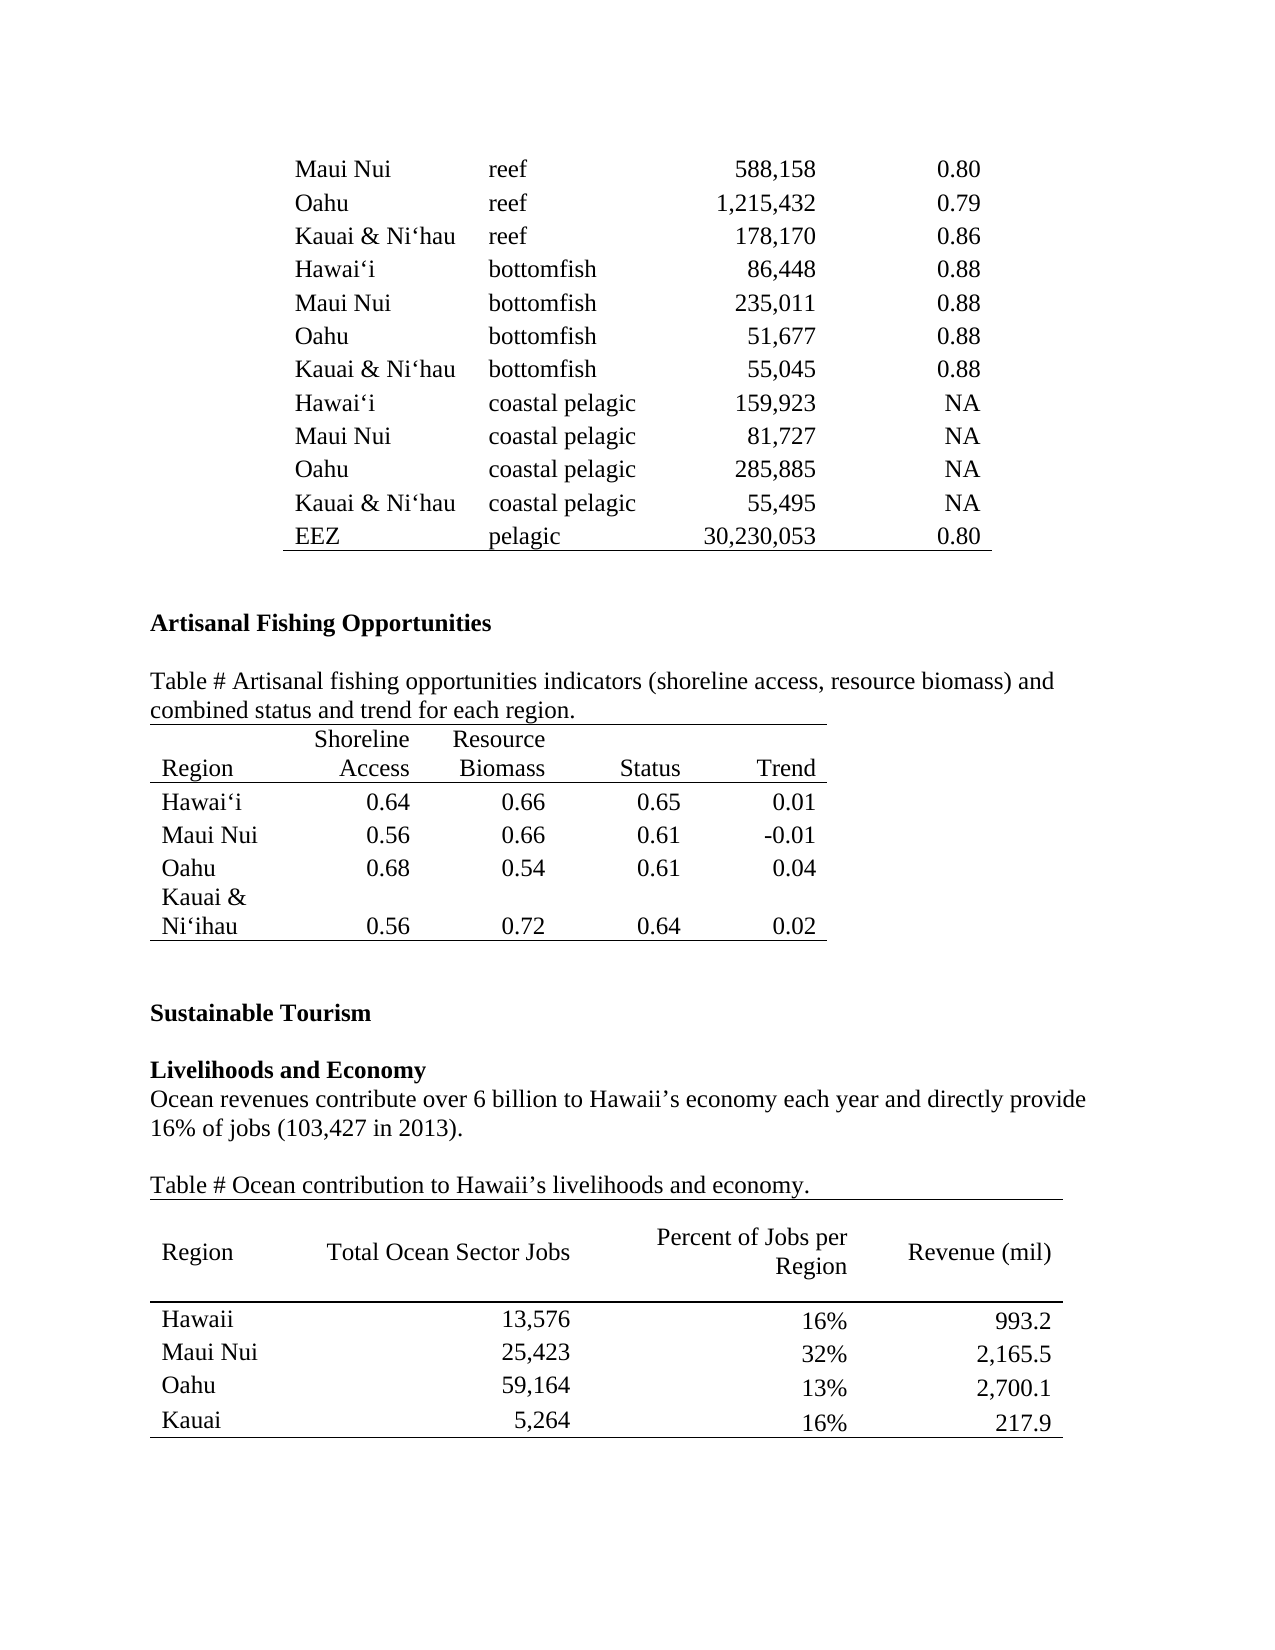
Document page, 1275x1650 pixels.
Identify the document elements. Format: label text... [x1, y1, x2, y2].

table_cell 51,677 [648, 317, 827, 350]
table_cell 0.01 [692, 783, 827, 815]
table_cell bottomfish [477, 317, 648, 350]
table_cell 0.88 [827, 350, 992, 383]
table_cell Oahu [150, 1368, 285, 1401]
table_header Region [150, 725, 286, 782]
table_cell 0.80 [827, 150, 992, 183]
table_cell reef [477, 150, 648, 183]
table_cell 0.02 [692, 882, 827, 939]
table_header Percent of Jobs per Region [581, 1200, 858, 1301]
table_cell -0.01 [692, 815, 827, 849]
table_cell Hawaii [150, 1303, 285, 1335]
table_cell 0.88 [827, 283, 992, 317]
table_cell 0.66 [421, 815, 556, 849]
table_cell coastal pelagic [477, 383, 648, 417]
table_cell 2,700.1 [859, 1368, 1063, 1401]
table_cell Oahu [283, 183, 477, 217]
table_cell Oahu [283, 450, 477, 483]
table_cell 30,230,053 [648, 517, 827, 550]
table_cell 0.61 [556, 815, 692, 849]
table_cell Kauai & Niʻihau [150, 882, 286, 939]
table_cell coastal pelagic [477, 417, 648, 450]
table_cell 588,158 [648, 150, 827, 183]
table_cell Maui Nui [283, 283, 477, 317]
table_cell 16% [581, 1401, 858, 1437]
table_cell coastal pelagic [477, 450, 648, 483]
table_cell 178,170 [648, 217, 827, 250]
table_header Resource Biomass [421, 725, 556, 782]
table_header Revenue (mil) [859, 1200, 1063, 1301]
table_cell coastal pelagic [477, 483, 648, 517]
table_cell Hawaiʻi [283, 250, 477, 283]
table_cell Kauai [150, 1401, 285, 1437]
table_cell Hawaiʻi [283, 383, 477, 417]
text Ocean revenues contribute over 6 billion to Hawaii’s economy each year and directly provide 16% of jobs (103,427 in 2013). [150, 1084, 1125, 1142]
table_cell NA [827, 417, 992, 450]
table_cell Kauai & Niʻhau [283, 483, 477, 517]
table_header Trend [692, 725, 827, 782]
table_cell 285,885 [648, 450, 827, 483]
table_cell 0.64 [286, 783, 421, 815]
text Livelihoods and Economy [150, 1056, 1125, 1084]
table_cell 13% [581, 1368, 858, 1401]
table_cell reef [477, 183, 648, 217]
table_cell 235,011 [648, 283, 827, 317]
table_cell 55,045 [648, 350, 827, 383]
table_cell 25,423 [285, 1335, 581, 1368]
table_cell Kauai & Niʻhau [283, 217, 477, 250]
table_cell Hawaiʻi [150, 783, 286, 815]
table_cell 0.88 [827, 317, 992, 350]
table_cell Oahu [150, 849, 286, 882]
table_cell 81,727 [648, 417, 827, 450]
table_cell 32% [581, 1335, 858, 1368]
text Sustainable Tourism [150, 998, 1125, 1027]
table_cell 0.86 [827, 217, 992, 250]
table_cell 0.56 [286, 815, 421, 849]
table_cell 0.64 [556, 882, 692, 939]
text Table # Artisanal fishing opportunities indicators (shoreline access, resource biomass) and combined status and trend for each region. [150, 666, 1125, 723]
table_cell 0.04 [692, 849, 827, 882]
table_cell 217.9 [859, 1401, 1063, 1437]
table_header Shoreline Access [286, 725, 421, 782]
table_cell NA [827, 383, 992, 417]
table_cell 13,576 [285, 1303, 581, 1335]
table_header Total Ocean Sector Jobs [285, 1200, 581, 1301]
table_cell 0.80 [827, 517, 992, 550]
table_cell 0.66 [421, 783, 556, 815]
table_cell 2,165.5 [859, 1335, 1063, 1368]
table_cell bottomfish [477, 350, 648, 383]
table_cell 993.2 [859, 1303, 1063, 1335]
table_cell 0.61 [556, 849, 692, 882]
table_cell 0.72 [421, 882, 556, 939]
table_cell 0.68 [286, 849, 421, 882]
table_cell Kauai & Niʻhau [283, 350, 477, 383]
table_cell Oahu [283, 317, 477, 350]
table_cell 5,264 [285, 1401, 581, 1437]
table_cell Maui Nui [283, 417, 477, 450]
table_cell reef [477, 217, 648, 250]
table_cell 59,164 [285, 1368, 581, 1401]
table_cell 16% [581, 1303, 858, 1335]
table_cell 55,495 [648, 483, 827, 517]
table_cell 0.56 [286, 882, 421, 939]
table_cell 1,215,432 [648, 183, 827, 217]
table_cell 0.79 [827, 183, 992, 217]
table_cell NA [827, 450, 992, 483]
table_cell pelagic [477, 517, 648, 550]
table_cell Maui Nui [283, 150, 477, 183]
table_header Region [150, 1200, 285, 1301]
table_cell 159,923 [648, 383, 827, 417]
table_cell 0.88 [827, 250, 992, 283]
table_cell 86,448 [648, 250, 827, 283]
table_cell bottomfish [477, 283, 648, 317]
table_cell Maui Nui [150, 1335, 285, 1368]
table_cell 0.65 [556, 783, 692, 815]
text Artisanal Fishing Opportunities [150, 608, 1125, 637]
table_cell bottomfish [477, 250, 648, 283]
text Table # Ocean contribution to Hawaii’s livelihoods and economy. [150, 1171, 1125, 1199]
table_header Status [556, 725, 692, 782]
table_cell Maui Nui [150, 815, 286, 849]
table_cell EEZ [283, 517, 477, 550]
table_cell NA [827, 483, 992, 517]
table_cell 0.54 [421, 849, 556, 882]
